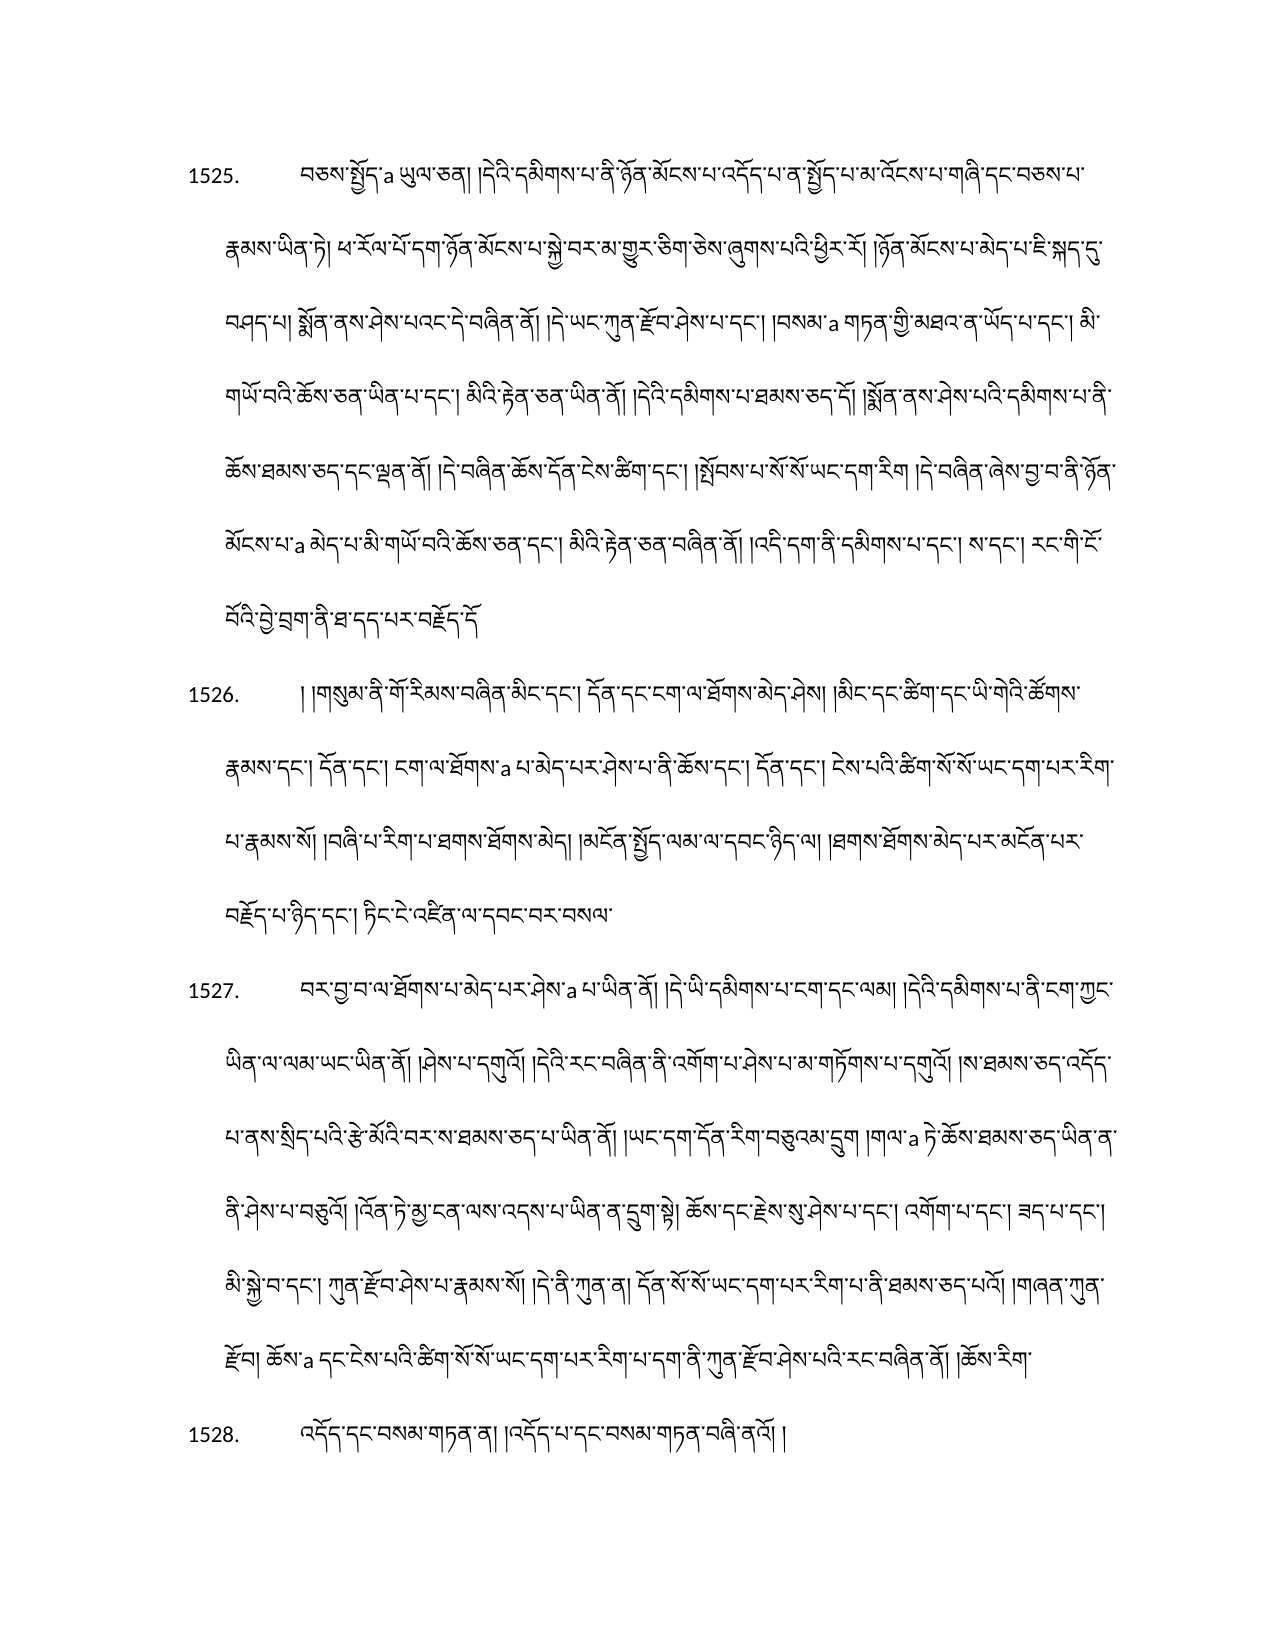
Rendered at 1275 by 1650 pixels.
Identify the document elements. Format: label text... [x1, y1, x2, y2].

list འདོད་དང་བསམ་གཏན་ན། །འདོད་པ་དང་བསམ་གཏན་བཞི་ནའོ། ། [187, 1409, 1125, 1473]
list བར་བྱ་བ་ལ་ཐོགས་པ་མེད་པར་ཤེས་aཔ་ཡིན་ནོ། །དེ་ཡི་དམིགས་པ་ངག་དང་ལམ། །དེའི་དམིགས་པ་ནི་ངག་ཀྱང་ཡིན་ལ་ལམ་ཡང་ཡིན་ནོ། །ཤེས་པ་དགུའོ། །དེའི་རང་བཞིན་ནི་འགོག་པ་ཤེས་པ་མ་གཏོགས་པ་དགུའོ། །ས་ཐམས་ཅད་འདོད་པ་ནས་སྲིད་པའི་རྩེ་མོའི་བར་ས་ཐམས་ཅད་པ་ཡིན་ནོ། །ཡང་དག་དོན་རིག་བཅུའམ་དྲུག །གལ་aཏེ་ཆོས་ཐམས་ཅད་ཡིན་ན་ནི་ཤེས་པ་བཅུའོ། །འོན་ཏེ་མྱ་ངན་ལས་འདས་པ་ཡིན་ན་དྲུག་སྟེ། ཆོས་དང་རྗེས་སུ་ཤེས་པ་དང༌། འགོག་པ་དང༌། ཟད་པ་དང༌། མི་སྐྱེ་བ་དང༌། ཀུན་རྫོབ་ཤེས་པ་རྣམས་སོ། །དེ་ནི་ཀུན་ན། དོན་སོ་སོ་ཡང་དག་པར་རིག་པ་ནི་ཐམས་ཅད་པའོ། །གཞན་ཀུན་རྫོབ། ཆོས་aདང་ངེས་པའི་ཚིག་སོ་སོ་ཡང་དག་པར་རིག་པ་དག་ནི་ཀུན་རྫོབ་ཤེས་པའི་རང་བཞིན་ནོ། །ཆོས་རིག་ [187, 965, 1125, 1399]
list ། །གསུམ་ནི་གོ་རིམས་བཞིན་མིང་དང༌། དོན་དང་ངག་ལ་ཐོགས་མེད་ཤེས། །མིང་དང་ཚིག་དང་ཡི་གེའི་ཚོགས་རྣམས་དང༌། དོན་དང༌། ངག་ལ་ཐོགས་aཔ་མེད་པར་ཤེས་པ་ནི་ཆོས་དང༌། དོན་དང༌། ངེས་པའི་ཚིག་སོ་སོ་ཡང་དག་པར་རིག་པ་རྣམས་སོ། །བཞི་པ་རིག་པ་ཐགས་ཐོགས་མེད། །མངོན་སྤྱོད་ལམ་ལ་དབང་ཉིད་ལ། །ཐགས་ཐོགས་མེད་པར་མངོན་པར་བརྗོད་པ་ཉིད་དང༌། ཏིང་ངེ་འཛིན་ལ་དབང་བར་བསལ་ [187, 668, 1125, 955]
list བཅས་སྤྱོད་aཡུལ་ཅན། །དེའི་དམིགས་པ་ནི་ཉོན་མོངས་པ་འདོད་པ་ན་སྤྱོད་པ་མ་འོངས་པ་གཞི་དང་བཅས་པ་རྣམས་ཡིན་ཏེ། ཕ་རོལ་པོ་དག་ཉོན་མོངས་པ་སྐྱེ་བར་མ་གྱུར་ཅིག་ཅེས་ཞུགས་པའི་ཕྱིར་རོ། །ཉོན་མོངས་པ་མེད་པ་ཇི་སྐད་དུ་བཤད་པ། སྨོན་ནས་ཤེས་པའང་དེ་བཞིན་ནོ། །དེ་ཡང་ཀུན་རྫོབ་ཤེས་པ་དང༌། །བསམ་aགཏན་གྱི་མཐའ་ན་ཡོད་པ་དང༌། མི་གཡོ་བའི་ཆོས་ཅན་ཡིན་པ་དང༌། མིའི་རྟེན་ཅན་ཡིན་ནོ། །དེའི་དམིགས་པ་ཐམས་ཅད་དོ། །སྨོན་ནས་ཤེས་པའི་དམིགས་པ་ནི་ཆོས་ཐམས་ཅད་དང་ལྡན་ནོ། །དེ་བཞིན་ཆོས་དོན་ངེས་ཚིག་དང༌། །སྤོབས་པ་སོ་སོ་ཡང་དག་རིག །དེ་བཞིན་ཞེས་བྱ་བ་ནི་ཉོན་མོངས་པ་aམེད་པ་མི་གཡོ་བའི་ཆོས་ཅན་དང༌། མིའི་རྟེན་ཅན་བཞིན་ནོ། །འདི་དག་ནི་དམིགས་པ་དང༌། ས་དང༌། རང་གི་ངོ་བོའི་བྱེ་བྲག་ནི་ཐ་དད་པར་བརྗོད་དོ [187, 150, 1125, 659]
